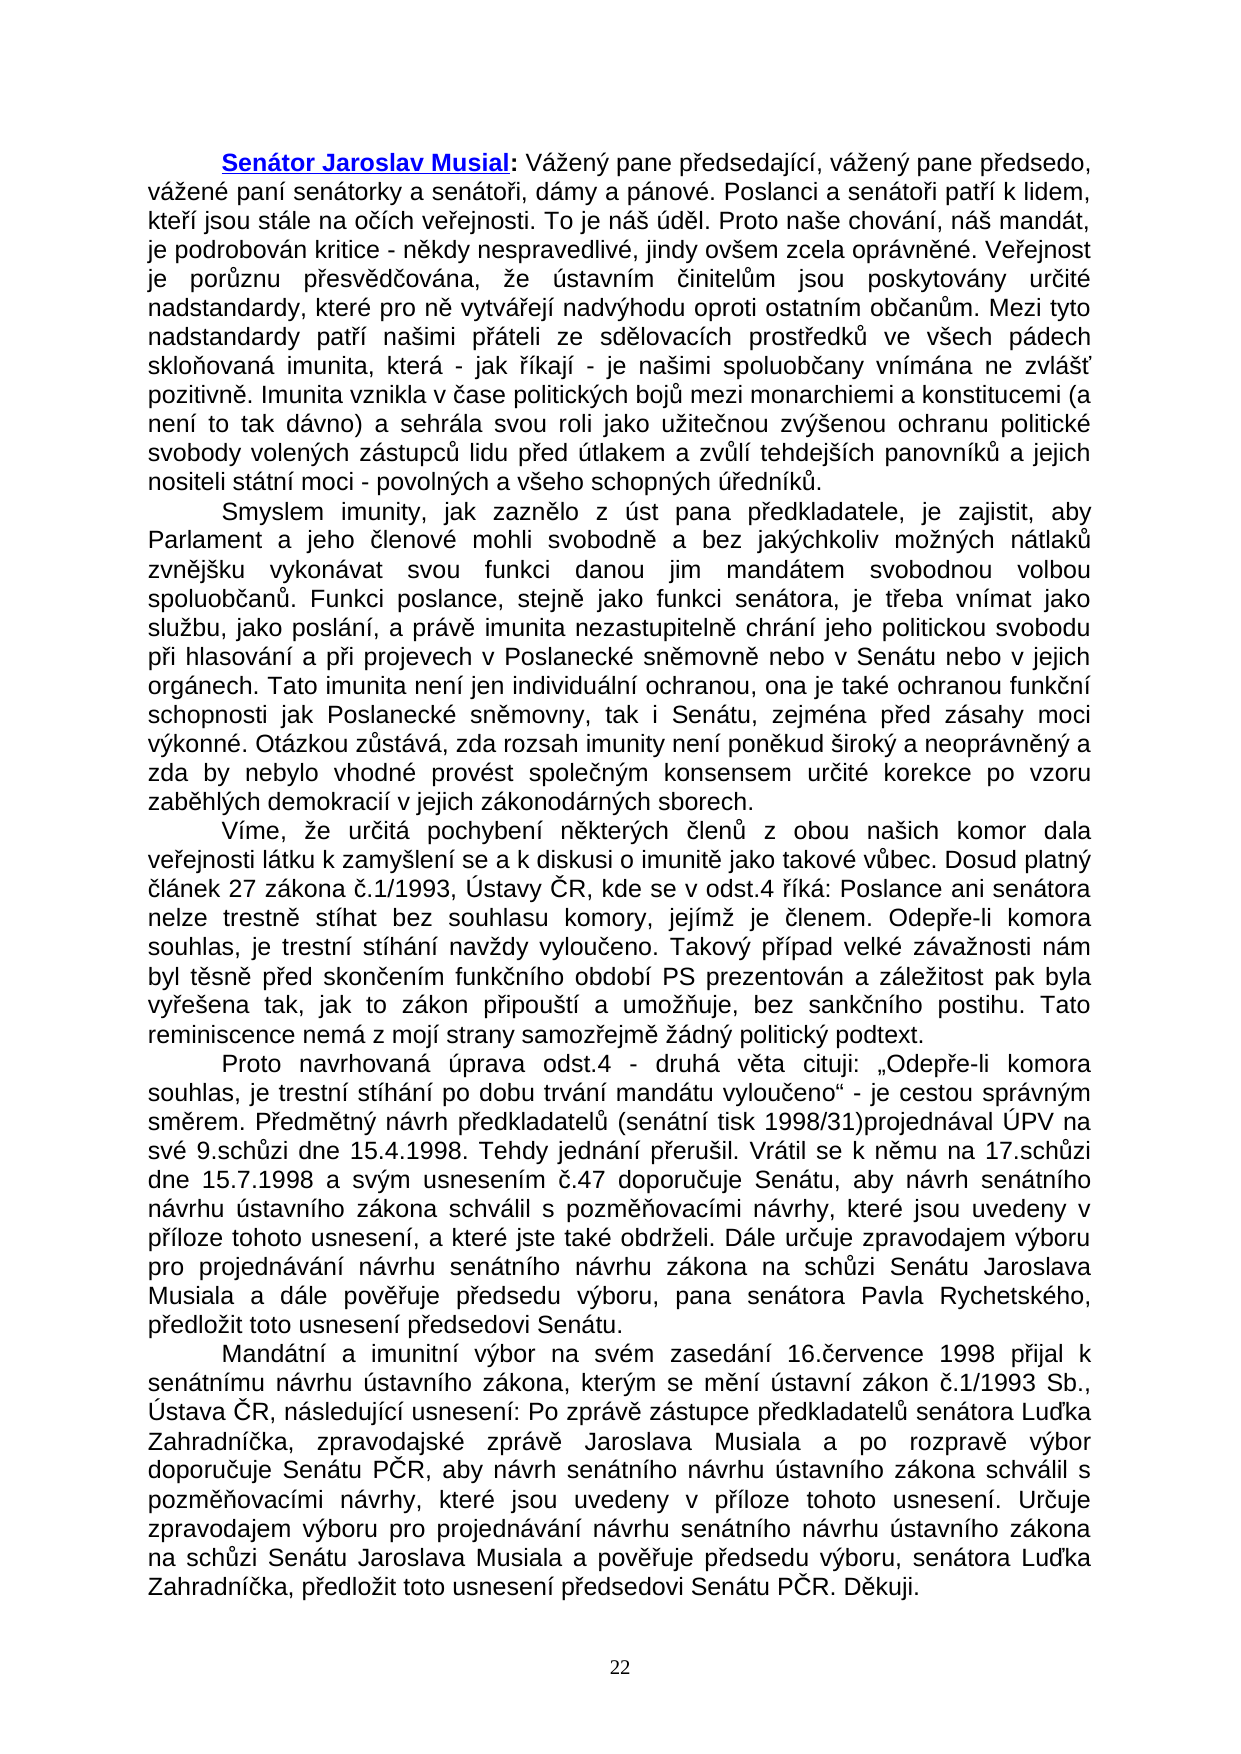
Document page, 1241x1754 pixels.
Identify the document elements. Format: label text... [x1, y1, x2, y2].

text Smyslem imunity, jak zaznělo z úst pana předkladatele, je zajistit, aby Parlament a jeho členové mohli svobodně a bez jakýchkoliv možných nátlaků zvnějšku vykonávat svou funkci danou jim mandátem svobodnou volbou spoluobčanů. Funkci poslance, stejně jako funkci senátora, je třeba vnímat jako službu, jako poslání, a právě imunita nezastupitelně chrání jeho politickou svobodu při hlasování a při projevech v Poslanecké sněmovně nebo v Senátu nebo v jejich orgánech. Tato imunita není jen individuální ochranou, ona je také ochranou funkční schopnosti jak Poslanecké sněmovny, tak i Senátu, zejména před zásahy moci výkonné. Otázkou zůstává, zda rozsah imunity není poněkud široký a neoprávněný a zda by nebylo vhodné provést společným konsensem určité korekce po vzoru zaběhlých demokracií v jejich zákonodárných sborech. [148, 496, 1093, 816]
text Víme, že určitá pochybení některých členů z obou našich komor dala veřejnosti látku k zamyšlení se a k diskusi o imunitě jako takové vůbec. Dosud platný článek 27 zákona č.1/1993, Ústavy ČR, kde se v odst.4 říká: Poslance ani senátora nelze trestně stíhat bez souhlasu komory, jejímž je členem. Odepře-li komora souhlas, je trestní stíhání navždy vyloučeno. Takový případ velké závažnosti nám byl těsně před skončením funkčního období PS prezentován a záležitost pak byla vyřešena tak, jak to zákon připouští a umožňuje, bez sankčního postihu. Tato reminiscence nemá z mojí strany samozřejmě žádný politický podtext. [148, 816, 1093, 1048]
text Mandátní a imunitní výbor na svém zasedání 16.července 1998 přijal k senátnímu návrhu ústavního zákona, kterým se mění ústavní zákon č.1/1993 Sb., Ústava ČR, následující usnesení: Po zprávě zástupce předkladatelů senátora Luďka Zahradníčka, zpravodajské zprávě Jaroslava Musiala a po rozpravě výbor doporučuje Senátu PČR, aby návrh senátního návrhu ústavního zákona schválil s pozměňovacími návrhy, které jsou uvedeny v příloze tohoto usnesení. Určuje zpravodajem výboru pro projednávání návrhu senátního návrhu ústavního zákona na schůzi Senátu Jaroslava Musiala a pověřuje předsedu výboru, senátora Luďka Zahradníčka, předložit toto usnesení předsedovi Senátu PČR. Děkuji. [148, 1339, 1093, 1601]
text Senátor Jaroslav Musial: Vážený pane předsedající, vážený pane předsedo, vážené paní senátorky a senátoři, dámy a pánové. Poslanci a senátoři patří k lidem, kteří jsou stále na očích veřejnosti. To je náš úděl. Proto naše chování, náš mandát, je podrobován kritice - někdy nespravedlivé, jindy ovšem zcela oprávněné. Veřejnost je porůznu přesvědčována, že ústavním činitelům jsou poskytovány určité nadstandardy, které pro ně vytvářejí nadvýhodu oproti ostatním občanům. Mezi tyto nadstandardy patří našimi přáteli ze sdělovacích prostředků ve všech pádech skloňovaná imunita, která - jak říkají - je našimi spoluobčany vnímána ne zvlášť pozitivně. Imunita vznikla v čase politických bojů mezi monarchiemi a konstitucemi (a není to tak dávno) a sehrála svou roli jako užitečnou zvýšenou ochranu politické svobody volených zástupců lidu před útlakem a zvůlí tehdejších panovníků a jejich nositeli státní moci - povolných a všeho schopných úředníků. [148, 148, 1093, 496]
text Proto navrhovaná úprava odst.4 - druhá věta cituji: „Odepře-li komora souhlas, je trestní stíhání po dobu trvání mandátu vyloučeno“ - je cestou správným směrem. Předmětný návrh předkladatelů (senátní tisk 1998/31)projednával ÚPV na své 9.schůzi dne 15.4.1998. Tehdy jednání přerušil. Vrátil se k němu na 17.schůzi dne 15.7.1998 a svým usnesením č.47 doporučuje Senátu, aby návrh senátního návrhu ústavního zákona schválil s pozměňovacími návrhy, které jsou uvedeny v příloze tohoto usnesení, a které jste také obdrželi. Dále určuje zpravodajem výboru pro projednávání návrhu senátního návrhu zákona na schůzi Senátu Jaroslava Musiala a dále pověřuje předsedu výboru, pana senátora Pavla Rychetského, předložit toto usnesení předsedovi Senátu. [148, 1048, 1093, 1339]
